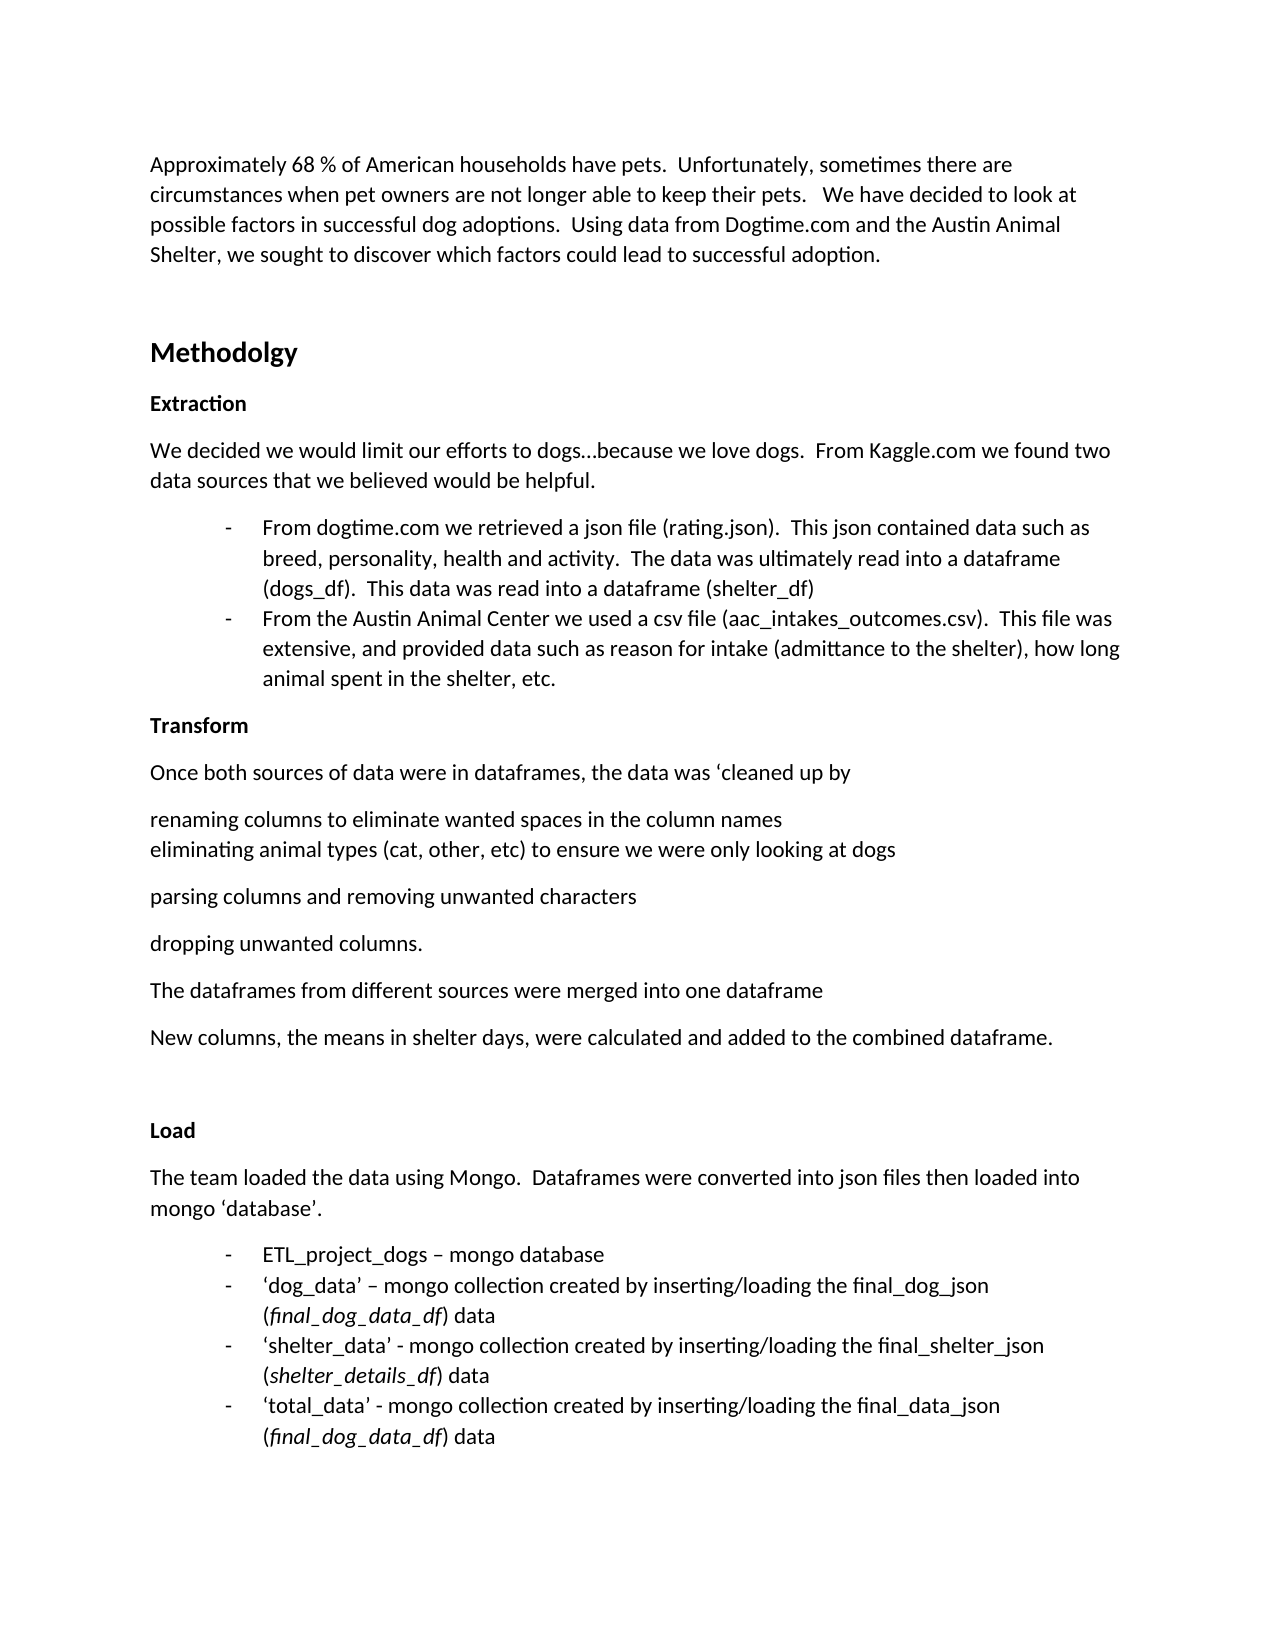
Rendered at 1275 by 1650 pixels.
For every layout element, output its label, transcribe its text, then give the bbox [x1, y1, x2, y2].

text The team loaded the data using Mongo. Dataframes were converted into json files then loaded into mongo ‘database’. [150, 1163, 1125, 1222]
text New columns, the means in shelter days, were calculated and added to the combined dataframe. [150, 1023, 1125, 1051]
list From dogtime.com we retrieved a json file (rating.json). This json contained data such as breed, personality, health and activity. The data was ultimately read into a dataframe (dogs_df). This data was read into a dataframe (shelter_df) [225, 513, 1125, 602]
text Methodolgy [150, 334, 1125, 370]
list ‘shelter_data’ - mongo collection created by inserting/loading the final_shelter_json (shelter_details_df) data [225, 1331, 1125, 1389]
text Once both sources of data were in dataframes, the data was ‘cleaned up by [150, 758, 1125, 786]
list ‘total_data’ - mongo collection created by inserting/loading the final_data_json (final_dog_data_df) data [225, 1392, 1125, 1450]
text renaming columns to eliminate wanted spaces in the column names eliminating animal types (cat, other, etc) to ensure we were only looking at dogs [150, 805, 1125, 863]
text Approximately 68 % of American households have pets. Unfortunately, sometimes there are circumstances when pet owners are not longer able to keep their pets. We have decided to look at possible factors in successful dog adoptions. Using data from Dogtime.com and the Austin Animal Shelter, we sought to discover which factors could lead to successful adoption. [150, 150, 1125, 269]
text dropping unwanted columns. [150, 929, 1125, 957]
list From the Austin Animal Center we used a csv file (aac_intakes_outcomes.csv). This file was extensive, and provided data such as reason for intake (admittance to the shelter), how long animal spent in the shelter, etc. [225, 604, 1125, 692]
text Extraction [150, 389, 1125, 417]
text Load [150, 1117, 1125, 1144]
text Transform [150, 711, 1125, 739]
list ETL_project_dogs – mongo database [225, 1241, 1125, 1268]
list ‘dog_data’ – mongo collection created by inserting/loading the final_dog_json (final_dog_data_df) data [225, 1271, 1125, 1329]
text We decided we would limit our efforts to dogs…because we love dogs. From Kaggle.com we found two data sources that we believed would be helpful. [150, 436, 1125, 494]
text parsing columns and removing unwanted characters [150, 882, 1125, 910]
text The dataframes from different sources were merged into one dataframe [150, 976, 1125, 1004]
